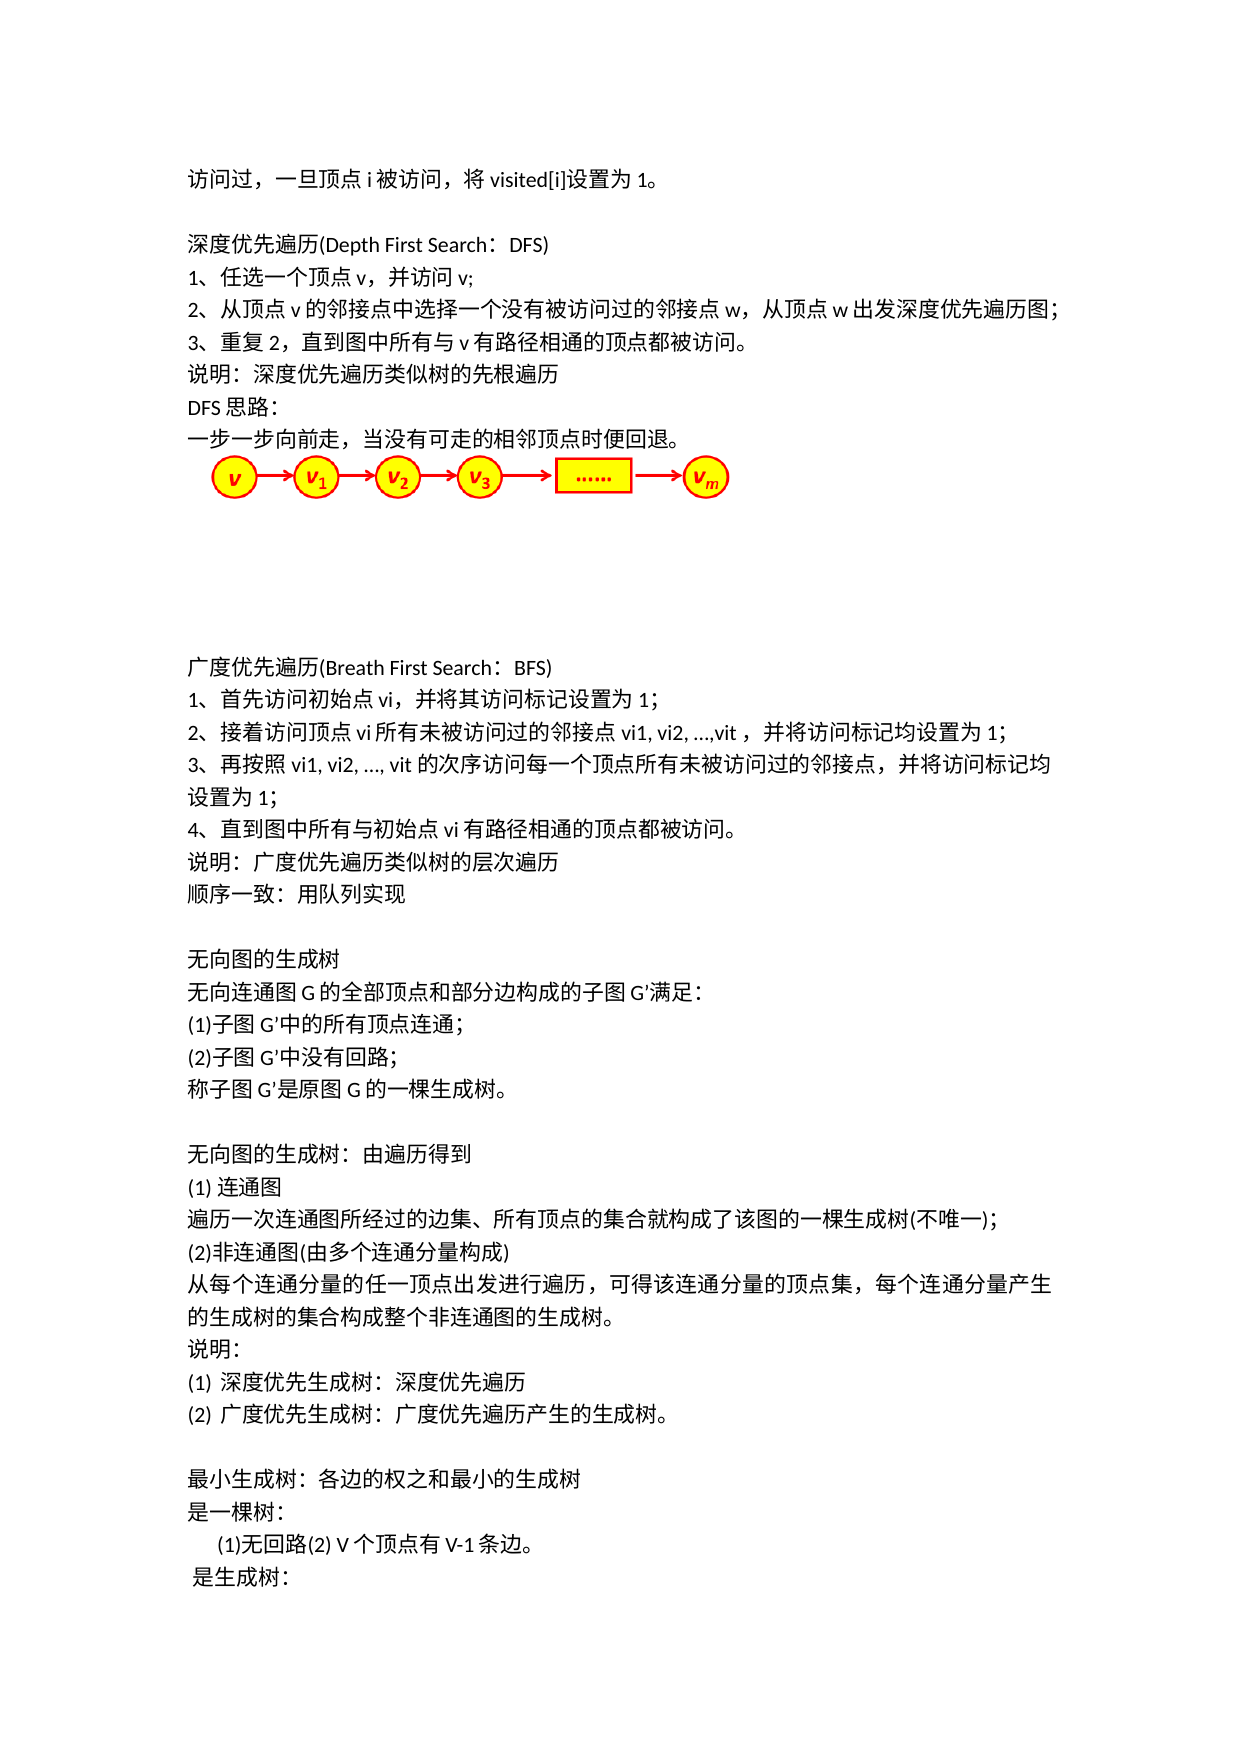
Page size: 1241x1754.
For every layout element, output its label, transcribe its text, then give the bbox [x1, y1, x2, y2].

list 4、直到图中所有与初始点vi有路径相通的顶点都被访问。 [187, 812, 1053, 844]
list 2、从顶点v的邻接点中选择一个没有被访问过的邻接点w，从顶点w出发深度优先遍历图； [187, 292, 1053, 324]
list 从每个连通分量的任一顶点出发进行遍历，可得该连通分量的顶点集，每个连通分量产生的生成树的集合构成整个非连通图的生成树。 [187, 1267, 1053, 1332]
list 是生成树： [187, 1559, 1053, 1592]
list 深度优先生成树：深度优先遍历 [187, 1364, 1053, 1397]
list 深度优先遍历(Depth First Search：DFS) [187, 227, 1053, 259]
list 广度优先生成树：广度优先遍历产生的生成树。 [187, 1397, 1053, 1429]
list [187, 162, 1053, 194]
list (1)子图G’中的所有顶点连通； [187, 1007, 1053, 1039]
list 1、任选一个顶点v，并访问v; [187, 259, 1053, 292]
list 2、接着访问顶点vi所有未被访问过的邻接点 vi1, vi2, …,vit ，并将访问标记均设置为1； [187, 714, 1053, 747]
list 1、首先访问初始点vi，并将其访问标记设置为1； [187, 682, 1053, 714]
list DFS思路： [187, 389, 1053, 422]
list (1) 连通图 [187, 1169, 1053, 1202]
list (2)非连通图(由多个连通分量构成) [187, 1234, 1053, 1267]
list 3、重复2，直到图中所有与v有路径相通的顶点都被访问。 [187, 324, 1053, 357]
list 广度优先遍历(Breath First Search：BFS) [187, 649, 1053, 682]
list 说明：广度优先遍历类似树的层次遍历 [187, 844, 1053, 877]
list 一步一步向前走，当没有可走的相邻顶点时便回退。 [187, 422, 1053, 454]
list 无向图的生成树：由遍历得到 [187, 1137, 1053, 1169]
list 最小生成树：各边的权之和最小的生成树 [187, 1462, 1053, 1494]
list 说明： [187, 1332, 1053, 1364]
list 顺序一致：用队列实现 [187, 877, 1053, 909]
list 3、再按照 vi1, vi2, …, vit 的次序访问每一个顶点所有未被访问过的邻接点，并将访问标记均设置为1； [187, 747, 1053, 812]
list 说明：深度优先遍历类似树的先根遍历 [187, 357, 1053, 389]
list 无向图的生成树 [187, 942, 1053, 974]
list 遍历一次连通图所经过的边集、所有顶点的集合就构成了该图的一棵生成树(不唯一)； [187, 1202, 1053, 1234]
list (1)无回路(2) V个顶点有V-1条边。 [187, 1527, 1053, 1559]
list 称子图G’是原图G的一棵生成树。 [187, 1072, 1053, 1104]
list 是一棵树： [187, 1494, 1053, 1527]
list (2)子图G’中没有回路； [187, 1039, 1053, 1072]
picture [187, 454, 768, 502]
list 无向连通图G的全部顶点和部分边构成的子图G’满足： [187, 974, 1053, 1007]
